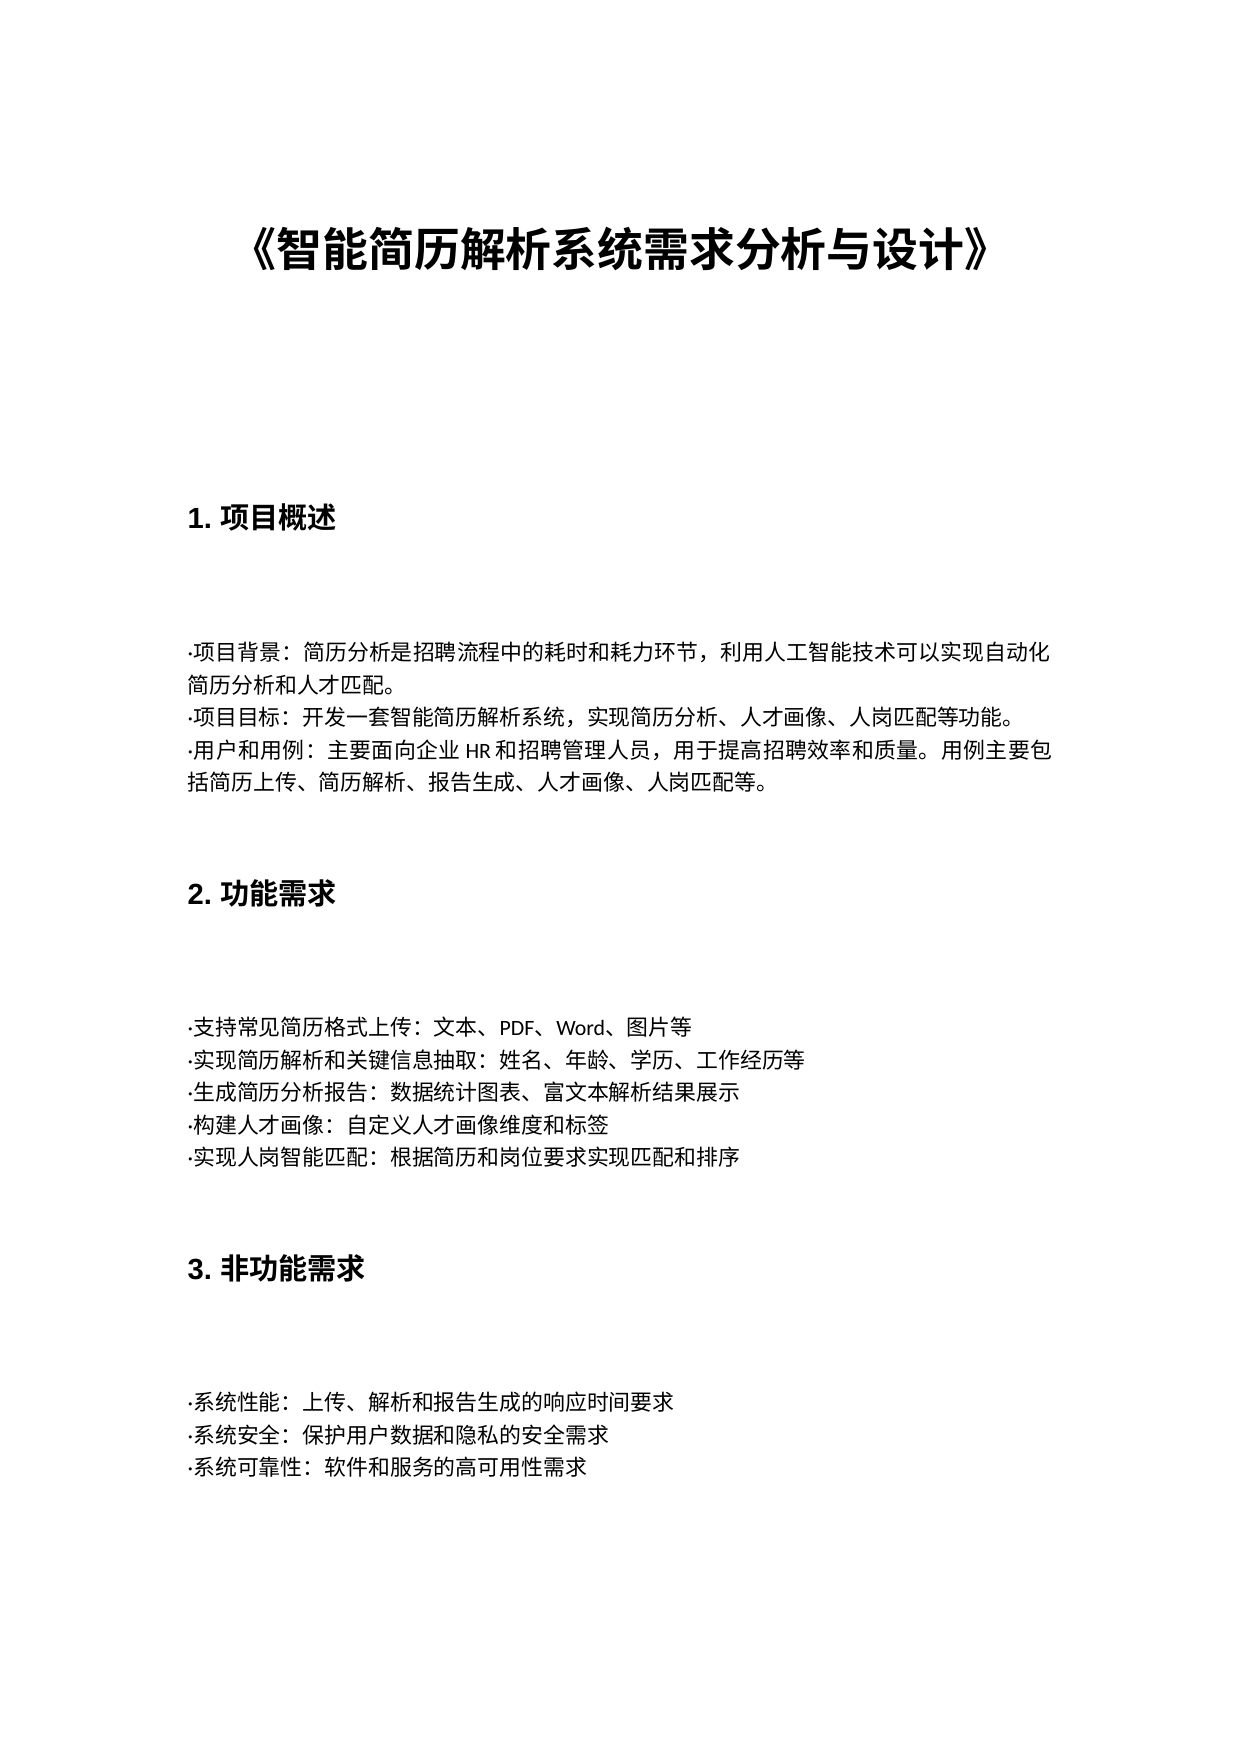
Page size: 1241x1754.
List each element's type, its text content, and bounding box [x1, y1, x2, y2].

text ·构建人才画像：自定义人才画像维度和标签 [187, 1107, 1053, 1140]
text ·支持常见简历格式上传：文本、PDF、Word、图片等 [187, 1010, 1053, 1042]
text ·项目目标：开发一套智能简历解析系统，实现简历分析、人才画像、人岗匹配等功能。 [187, 700, 1053, 732]
subtitle 《智能简历解析系统需求分析与设计》 [187, 197, 1053, 295]
text ·实现人岗智能匹配：根据简历和岗位要求实现匹配和排序 [187, 1140, 1053, 1172]
text ·实现简历解析和关键信息抽取：姓名、年龄、学历、工作经历等 [187, 1042, 1053, 1075]
subtitle 2. 功能需求 [187, 859, 1053, 924]
text ·系统安全：保护用户数据和隐私的安全需求 [187, 1417, 1053, 1450]
text ·系统可靠性：软件和服务的高可用性需求 [187, 1450, 1053, 1482]
subtitle 1. 项目概述 [187, 484, 1053, 549]
text ·生成简历分析报告：数据统计图表、富文本解析结果展示 [187, 1075, 1053, 1107]
text ·项目背景：简历分析是招聘流程中的耗时和耗力环节，利用人工智能技术可以实现自动化简历分析和人才匹配。 [187, 635, 1053, 700]
subtitle 3. 非功能需求 [187, 1234, 1053, 1299]
text ·系统性能：上传、解析和报告生成的响应时间要求 [187, 1385, 1053, 1417]
text ·用户和用例：主要面向企业HR和招聘管理人员，用于提高招聘效率和质量。用例主要包括简历上传、简历解析、报告生成、人才画像、人岗匹配等。 [187, 732, 1053, 797]
